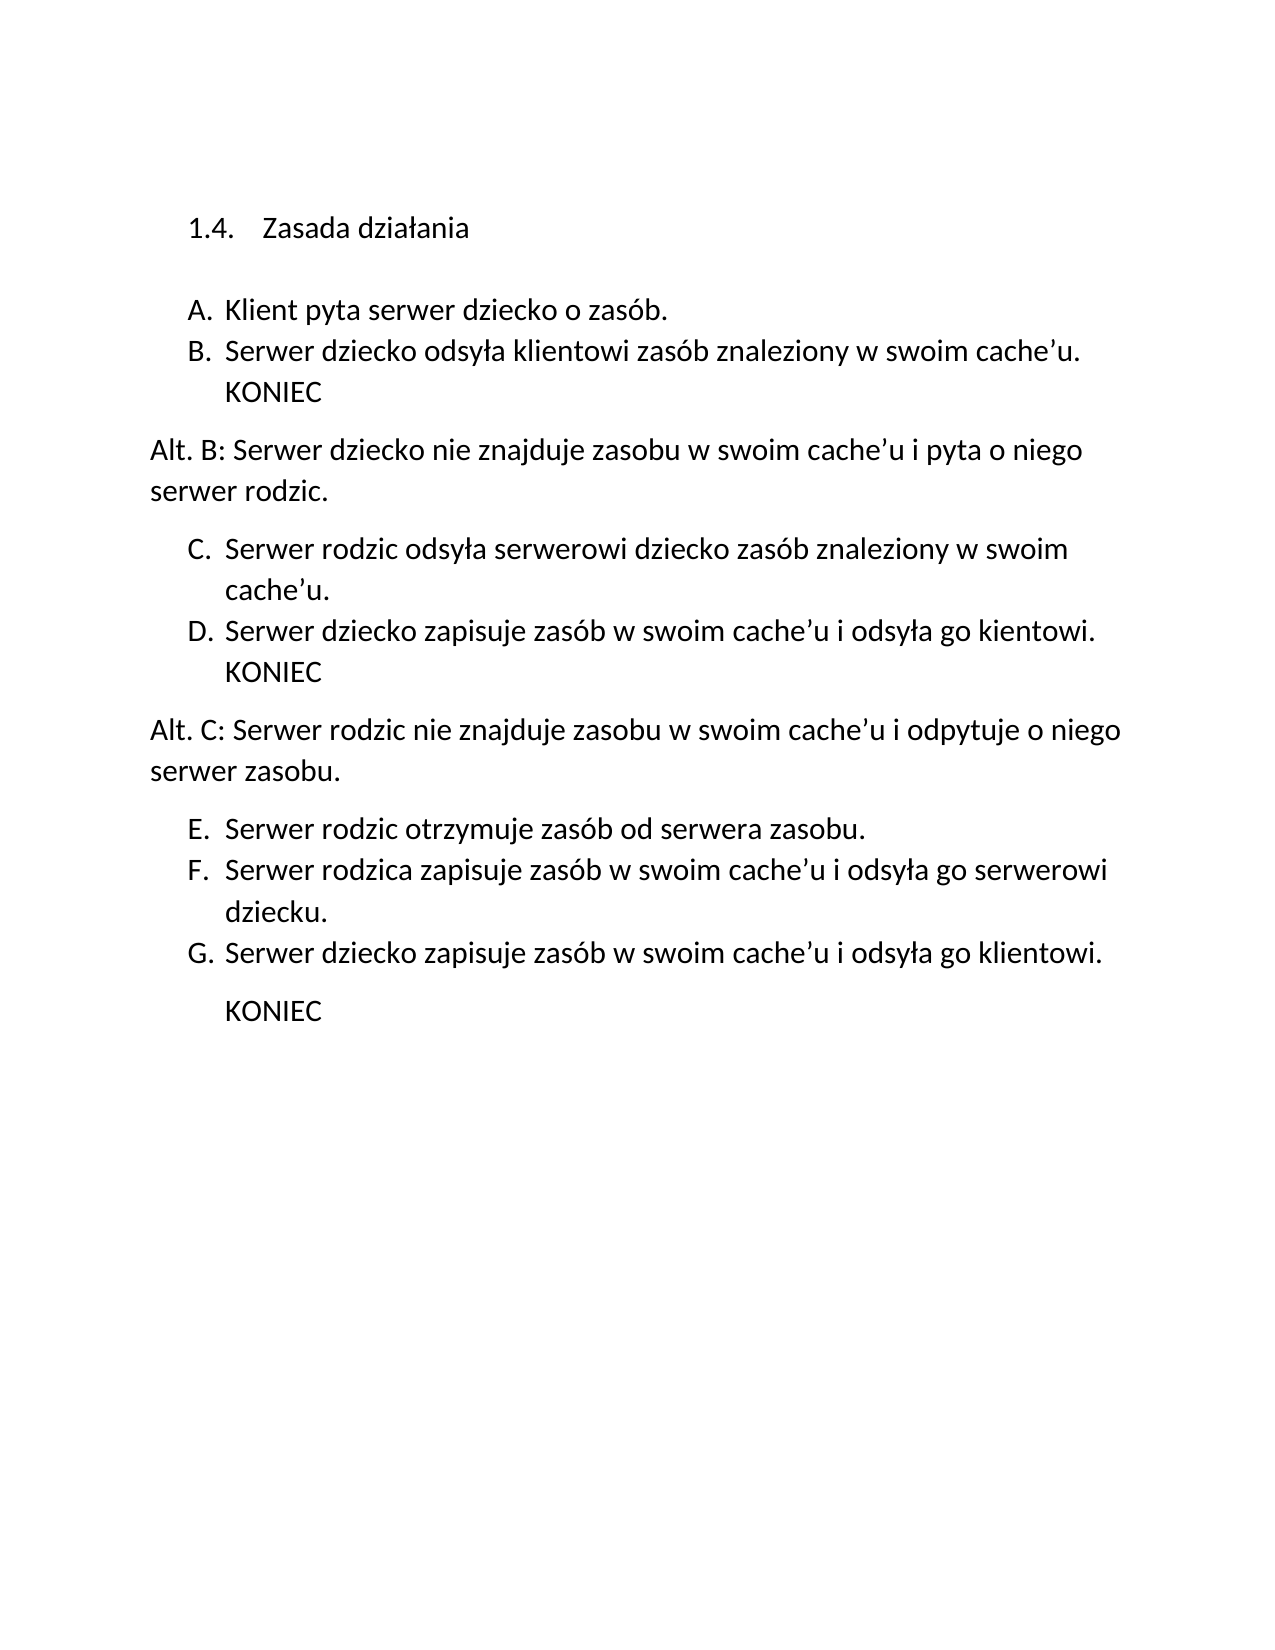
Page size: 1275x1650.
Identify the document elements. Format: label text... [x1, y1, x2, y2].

list Serwer rodzic odsyła serwerowi dziecko zasób znaleziony w swoim cache’u. [187, 529, 1125, 608]
list Serwer dziecko zapisuje zasób w swoim cache’u i odsyła go klientowi. [187, 933, 1125, 971]
text Alt. B: Serwer dziecko nie znajduje zasobu w swoim cache’u i pyta o niego serwer rodzic. [150, 430, 1125, 509]
list Serwer dziecko odsyła klientowi zasób znaleziony w swoim cache’u. [187, 331, 1125, 369]
list KONIEC [225, 372, 1125, 411]
list KONIEC [225, 653, 1125, 691]
list Zasada działania [187, 208, 1125, 246]
list Serwer rodzica zapisuje zasób w swoim cache’u i odsyła go serwerowi dziecku. [187, 851, 1125, 930]
list Serwer rodzic otrzymuje zasób od serwera zasobu. [187, 809, 1125, 847]
text Alt. C: Serwer rodzic nie znajduje zasobu w swoim cache’u i odpytuje o niego serwer zasobu. [150, 710, 1125, 790]
list Klient pyta serwer dziecko o zasób. [187, 290, 1125, 328]
text KONIEC [225, 991, 1125, 1029]
list Serwer dziecko zapisuje zasób w swoim cache’u i odsyła go kientowi. [187, 611, 1125, 649]
